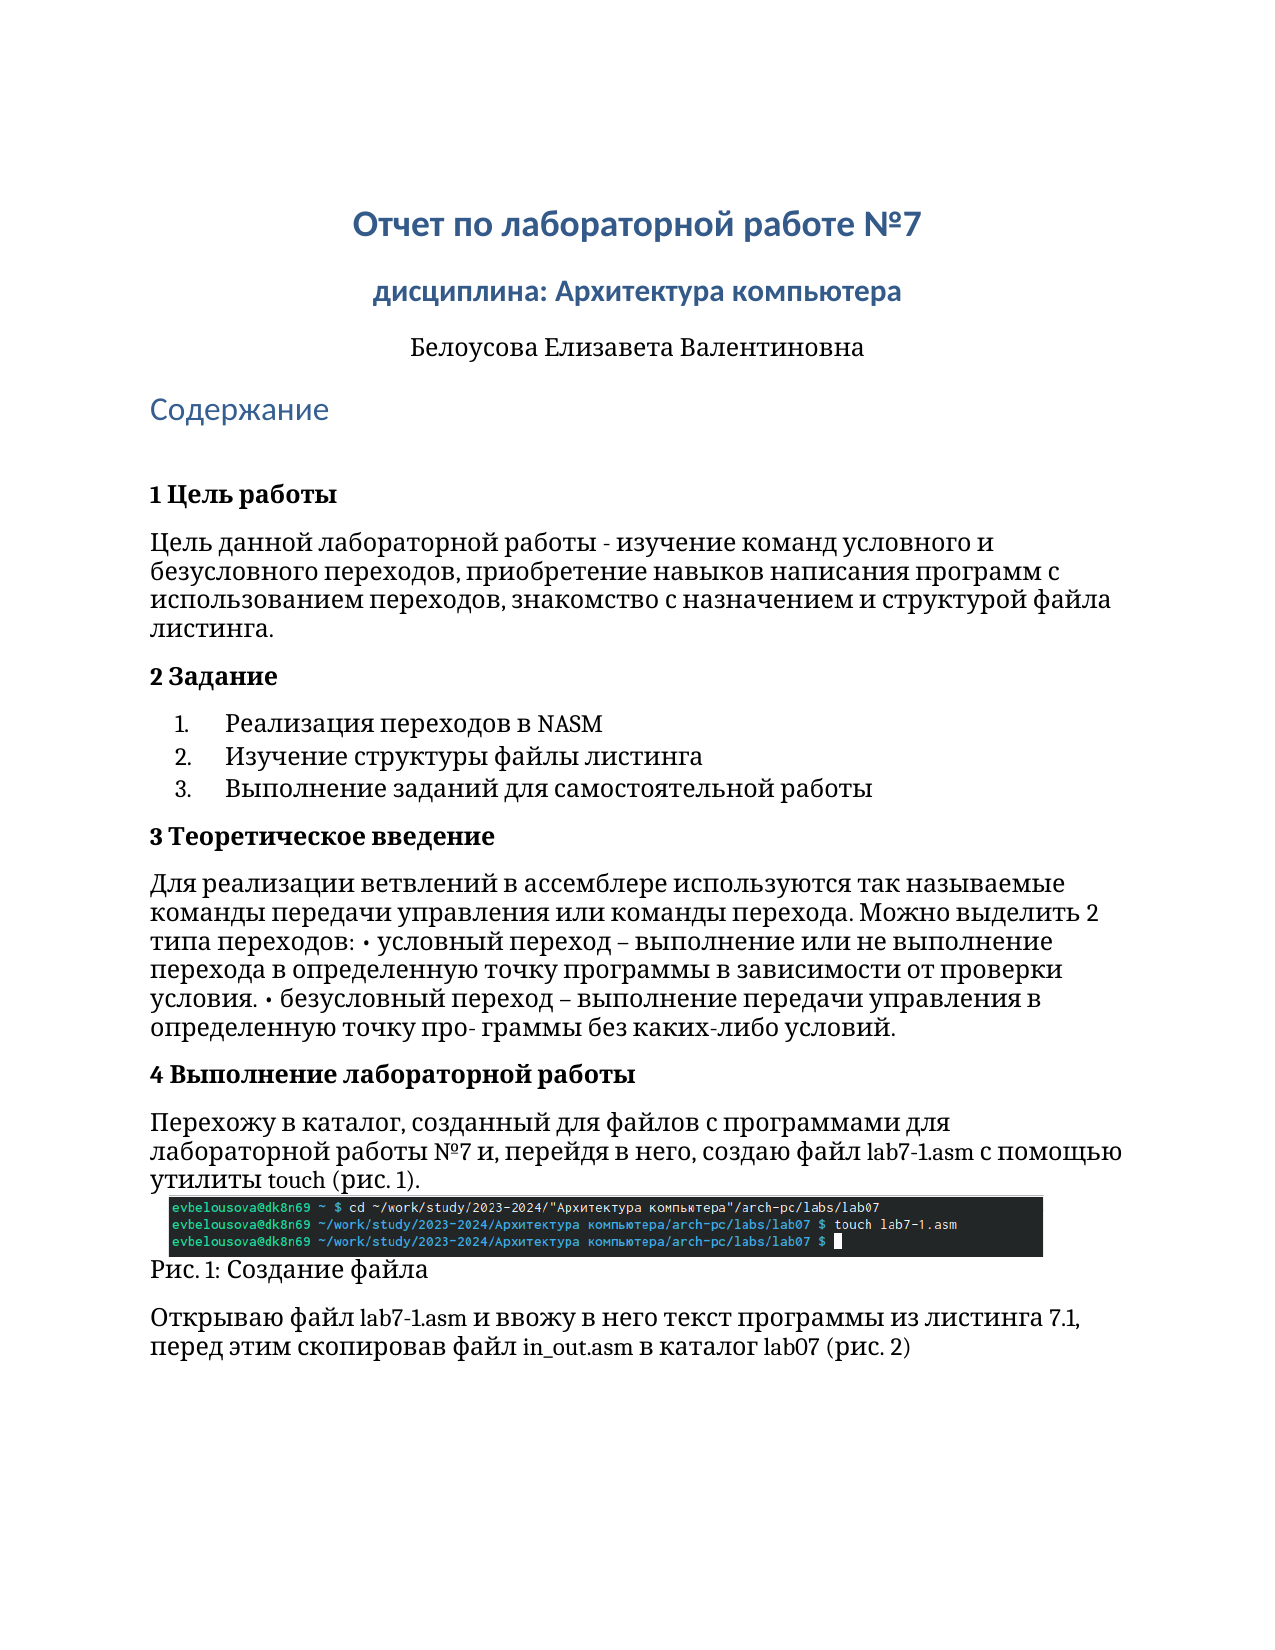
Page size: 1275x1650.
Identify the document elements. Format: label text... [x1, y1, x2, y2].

title Отчет по лабораторной работе №7 [150, 200, 1125, 246]
list Реализация переходов в NASM [175, 710, 1125, 739]
text Для реализации ветвлений в ассемблере используются так называемые команды передачи управления или команды перехода. Можно выделить 2 типа переходов: • условный переход – выполнение или не выполнение перехода в определенную точку программы в зависимости от проверки условия. • безусловный переход – выполнение передачи управления в определенную точку про- граммы без каких-либо условий. [150, 870, 1125, 1042]
text 3 Теоретическое введение [150, 822, 1125, 851]
text Цель данной лабораторной работы - изучение команд условного и безусловного переходов, приобретение навыков написания программ с использованием переходов, знакомство с назначением и структурой файла листинга. [150, 529, 1125, 644]
list Выполнение заданий для самостоятельной работы [175, 775, 1125, 804]
text Белоусова Елизавета Валентиновна [150, 334, 1125, 363]
list Изучение структуры файлы листинга [175, 742, 1125, 771]
picture [168, 1195, 1044, 1257]
subtitle дисциплина: Архитектура компьютера [150, 271, 1125, 309]
text 2 Задание [150, 662, 1125, 691]
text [150, 1304, 1125, 1361]
text 4 Выполнение лабораторной работы [150, 1061, 1125, 1090]
text 1 Цель работы [150, 481, 1125, 510]
